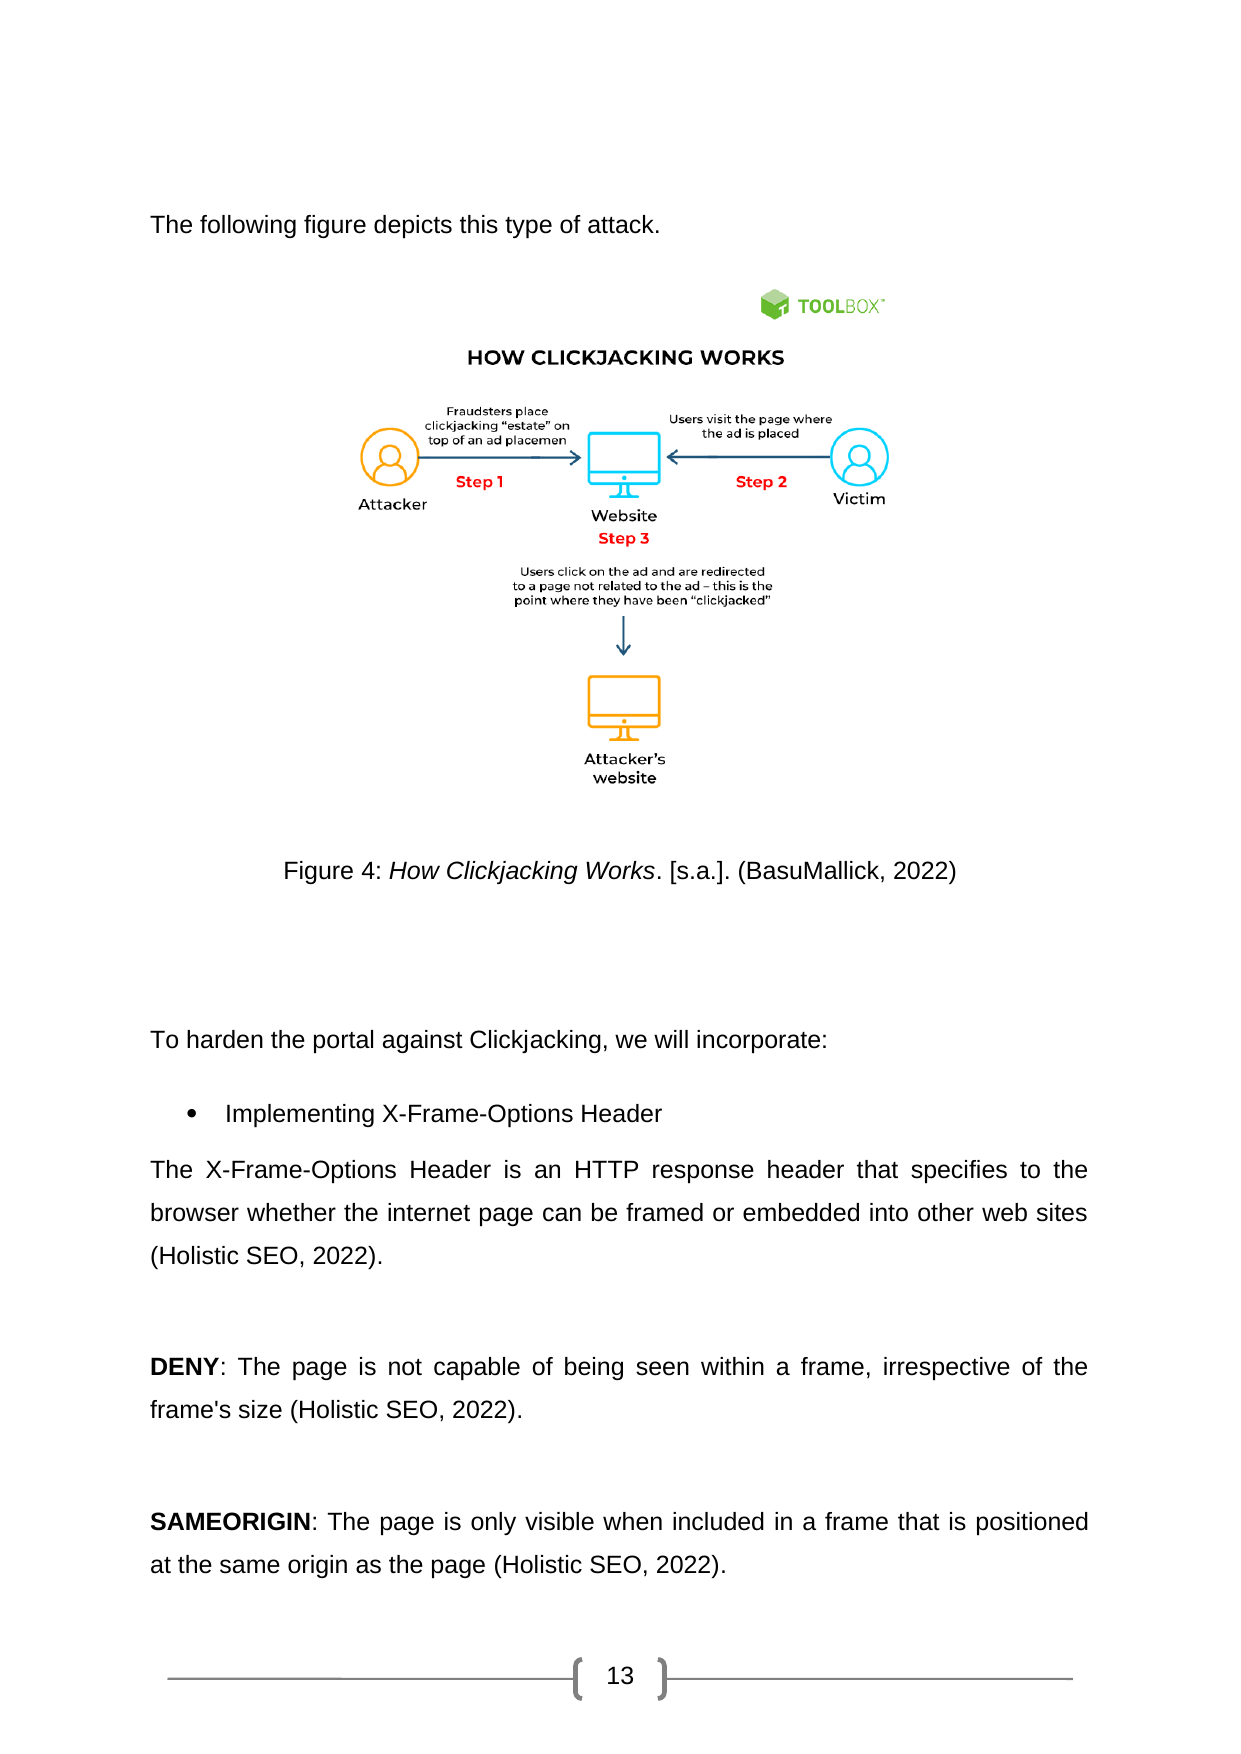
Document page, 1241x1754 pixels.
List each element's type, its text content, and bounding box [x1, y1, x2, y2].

text The X-Frame-Options Header is an HTTP response header that specifies to the browser whether the internet page can be framed or embedded into other web sites. [150, 1155, 1090, 1270]
text The following figure depicts this type of attack. [150, 210, 1090, 238]
text To harden the portal against Clickjacking, we will incorporate: [150, 1025, 1090, 1053]
list Implementing X-Frame-Options Header [187, 1099, 1090, 1128]
text Figure 4: How Clickjacking Works. [s.a.]. (BasuMallick, 2022) [150, 856, 1090, 884]
text DENY: The page is not capable of being seen within a frame, irrespective of the frame's size. [150, 1352, 1090, 1424]
picture [342, 269, 898, 825]
text SAMEORIGIN: The page is only visible when included in a frame that is positioned at the same origin as the page . [150, 1507, 1090, 1578]
